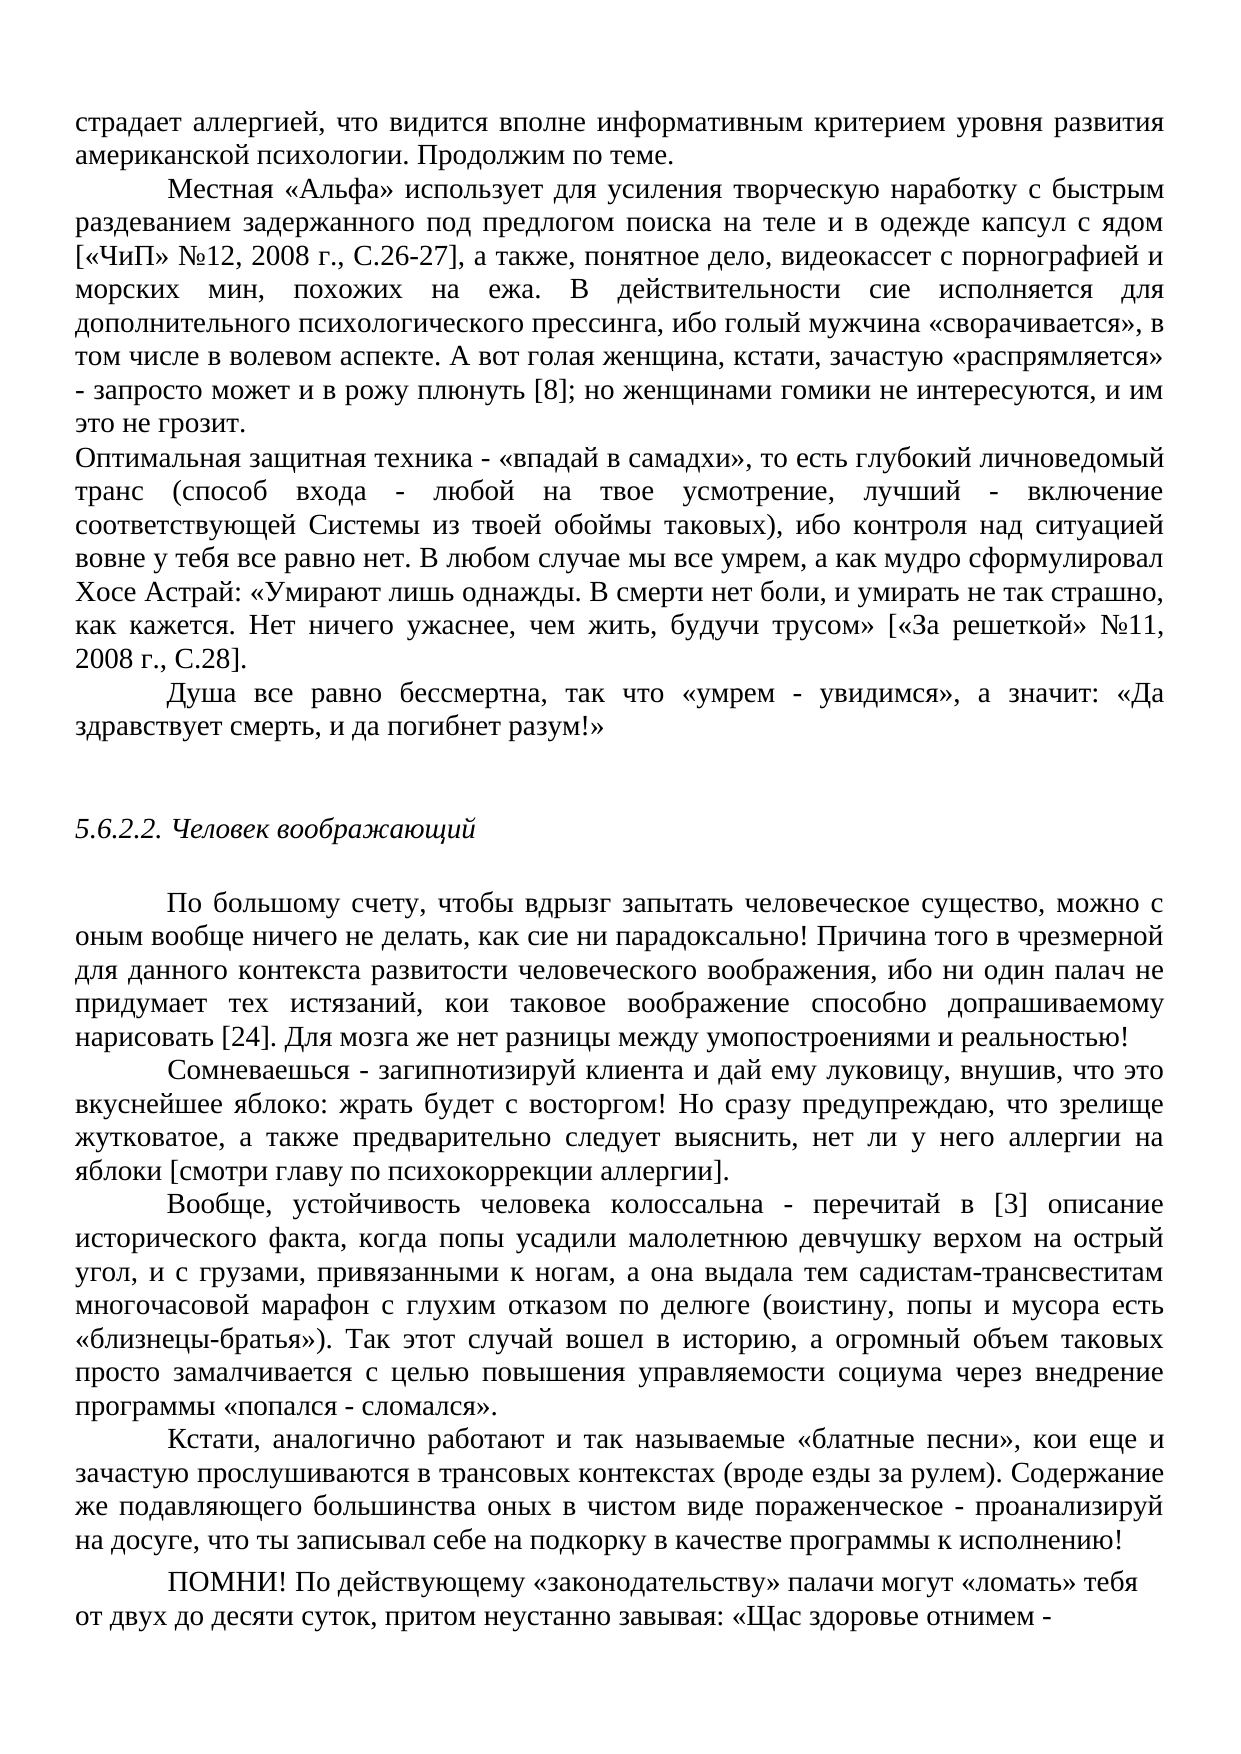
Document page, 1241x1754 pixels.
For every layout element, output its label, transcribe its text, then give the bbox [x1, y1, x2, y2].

text Кстати, аналогично работают и так называемые «блатные песни», кои еще и зачастую прослушиваются в трансовых контекстах (вроде езды за рулем). Содержание же подавляющего большинства оных в чистом виде пораженческое - проанализируй на досуге, что ты записывал себе на подкорку в качестве программы к исполнению! [75, 1421, 1165, 1556]
text Оптимальная защитная техника - «впадай в самадхи», то есть глубокий личноведомый транс (способ входа - любой на твое усмотрение, лучший - включение соответствующей Системы из твоей обоймы таковых), ибо контроля над ситуацией вовне у тебя все равно нет. В любом случае мы все умрем, а как мудро сформулировал Хосе Астрай: «Умирают лишь однажды. В смерти нет боли, и умирать не так страшно, как кажется. Нет ничего ужаснее, чем жить, будучи трусом» [«За решеткой» №11, 2008 г., С.28]. [75, 440, 1165, 674]
text Душа все равно бессмертна, так что «умрем - увидимся», а значит: «Да здравствует смерть, и да погибнет разум!» [75, 675, 1165, 742]
text 5.6.2.2. Человек воображающий [75, 811, 1165, 845]
text По большому счету, чтобы вдрызг запытать человеческое существо, можно с оным вообще ничего не делать, как сие ни парадоксально! Причина того в чрезмерной для данного контекста развитости человеческого воображения, ибо ни один палач не придумает тех истязаний, кои таковое воображение способно допрашиваемому нарисовать [24]. Для мозга же нет разницы между умопостроениями и реальностью! [75, 885, 1165, 1052]
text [75, 104, 1165, 171]
text Местная «Альфа» использует для усиления творческую наработку с быстрым раздеванием задержанного под предлогом поиска на теле и в одежде капсул с ядом [«ЧиП» №12, 2008 г., С.26-27], а также, понятное дело, видеокассет с порнографией и морских мин, похожих на ежа. В действительности сие исполняется для дополнительного психологического прессинга, ибо голый мужчина «сворачивается», в том числе в волевом аспекте. А вот голая женщина, кстати, зачастую «распрямляется» - запросто может и в рожу плюнуть [8]; но женщинами гомики не интересуются, и им это не грозит. [75, 171, 1165, 439]
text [75, 1564, 1165, 1631]
text Сомневаешься - загипнотизируй клиента и дай ему луковицу, внушив, что это вкуснейшее яблоко: жрать будет с восторгом! Но сразу предупреждаю, что зрелище жутковатое, а также предварительно следует выяснить, нет ли у него аллергии на яблоки [смотри главу по психокоррекции аллергии]. [75, 1052, 1165, 1187]
text Вообще, устойчивость человека колоссальна - перечитай в [3] описание исторического факта, когда попы усадили малолетнюю девчушку верхом на острый угол, и с грузами, привязанными к ногам, а она выдала тем садистам-трансвеститам многочасовой марафон с глухим отказом по делюге (воистину, попы и мусора есть «близнецы-братья»). Так этот случай вошел в историю, а огромный объем таковых просто замалчивается с целью повышения управляемости социума через внедрение программы «попался - сломался». [75, 1187, 1165, 1421]
